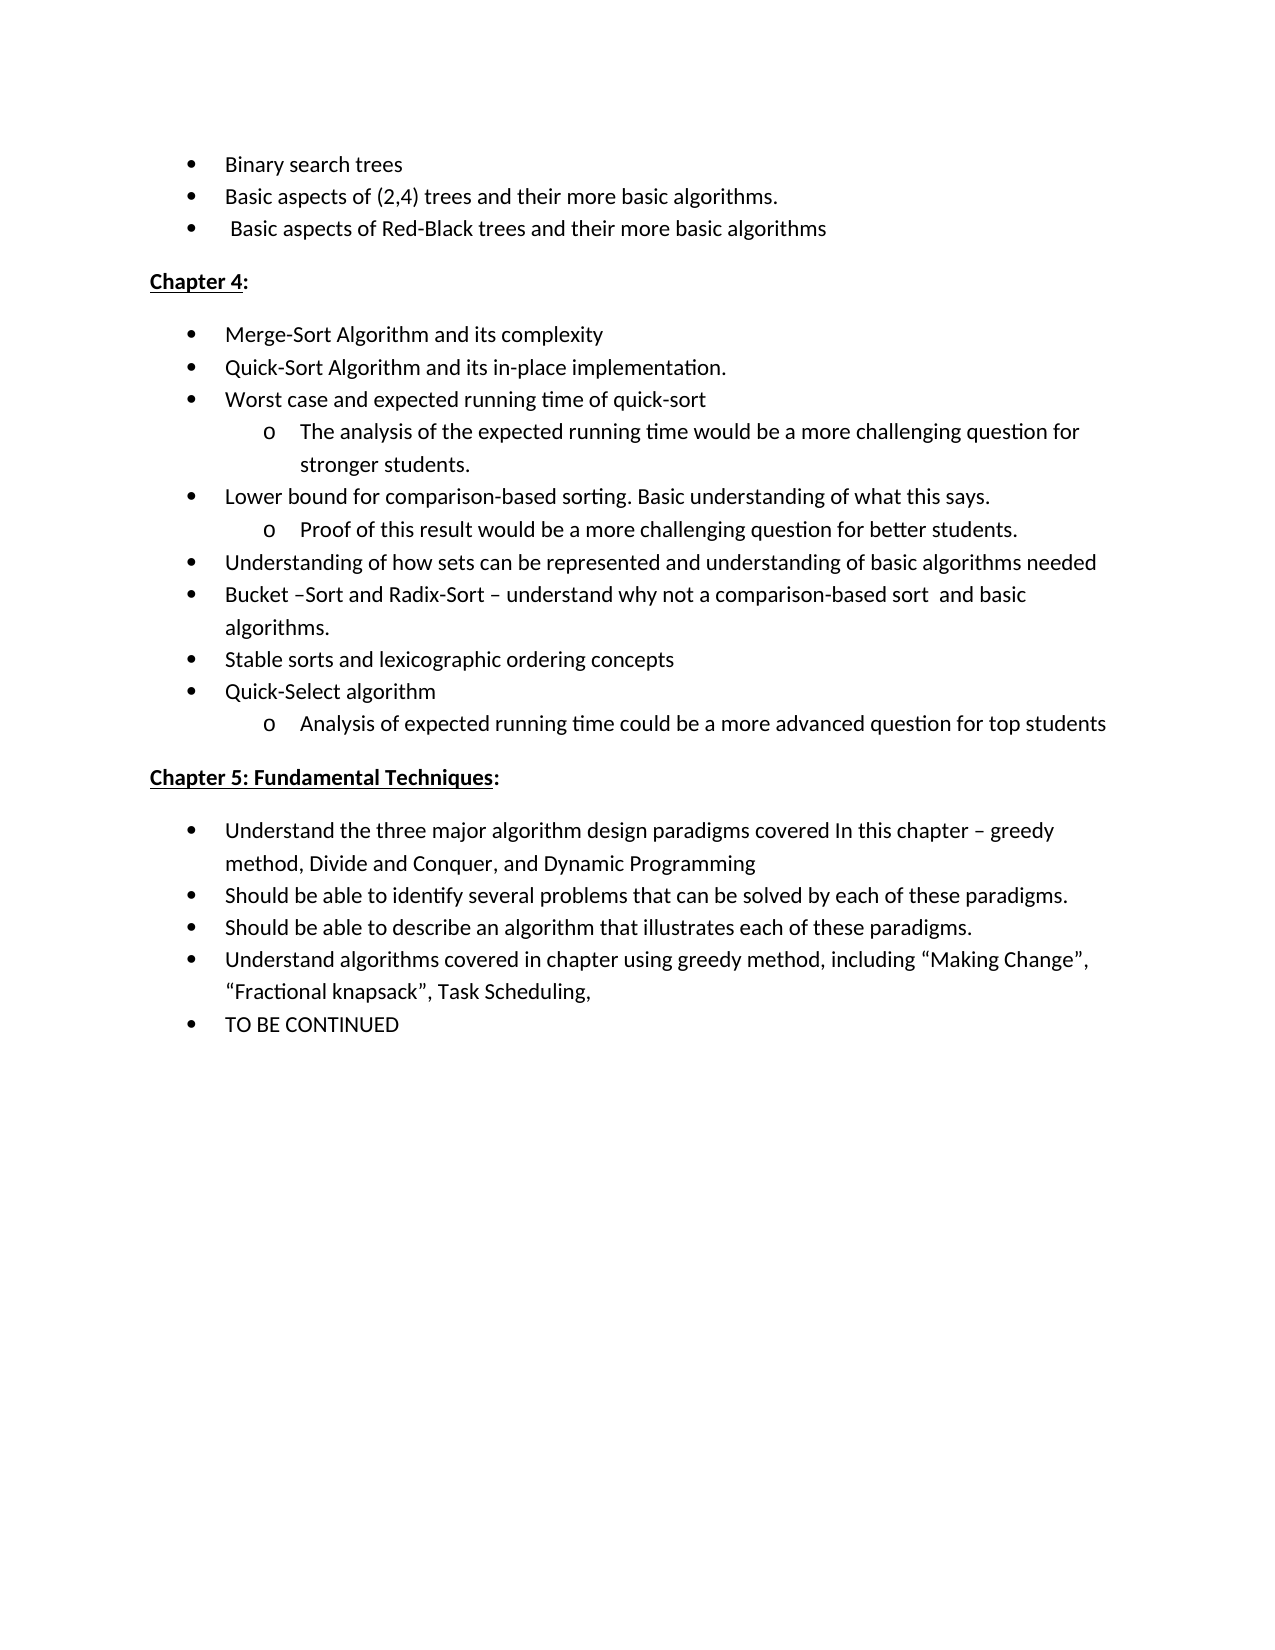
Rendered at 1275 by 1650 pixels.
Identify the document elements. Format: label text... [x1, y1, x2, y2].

list Understanding of how sets can be represented and understanding of basic algorithms needed [187, 548, 1125, 576]
list Should be able to identify several problems that can be solved by each of these paradigms. [187, 881, 1125, 909]
list Understand the three major algorithm design paradigms covered In this chapter – greedy method, Divide and Conquer, and Dynamic Programming [187, 817, 1125, 877]
list Stable sorts and lexicographic ordering concepts [187, 645, 1125, 673]
list Analysis of expected running time could be a more advanced question for top students [262, 709, 1125, 738]
list The analysis of the expected running time would be a more challenging question for stronger students. [262, 417, 1125, 478]
list Bucket –Sort and Radix-Sort – understand why not a comparison-based sort and basic algorithms. [187, 580, 1125, 641]
list Basic aspects of Red-Black trees and their more basic algorithms [187, 214, 1125, 242]
text Chapter 4: [150, 267, 1125, 295]
text Chapter 5: Fundamental Techniques: [150, 763, 1125, 792]
list Binary search trees [187, 150, 1125, 178]
list Quick-Select algorithm [187, 677, 1125, 705]
list Worst case and expected running time of quick-sort [187, 385, 1125, 413]
list Proof of this result would be a more challenging question for better students. [262, 515, 1125, 544]
list Merge-Sort Algorithm and its complexity [187, 320, 1125, 348]
list Lower bound for comparison-based sorting. Basic understanding of what this says. [187, 482, 1125, 511]
list Quick-Sort Algorithm and its in-place implementation. [187, 353, 1125, 381]
list TO BE CONTINUED [187, 1010, 1125, 1038]
list Basic aspects of (2,4) trees and their more basic algorithms. [187, 182, 1125, 210]
list Understand algorithms covered in chapter using greedy method, including “Making Change”, “Fractional knapsack”, Task Scheduling, [187, 945, 1125, 1006]
list Should be able to describe an algorithm that illustrates each of these paradigms. [187, 913, 1125, 941]
